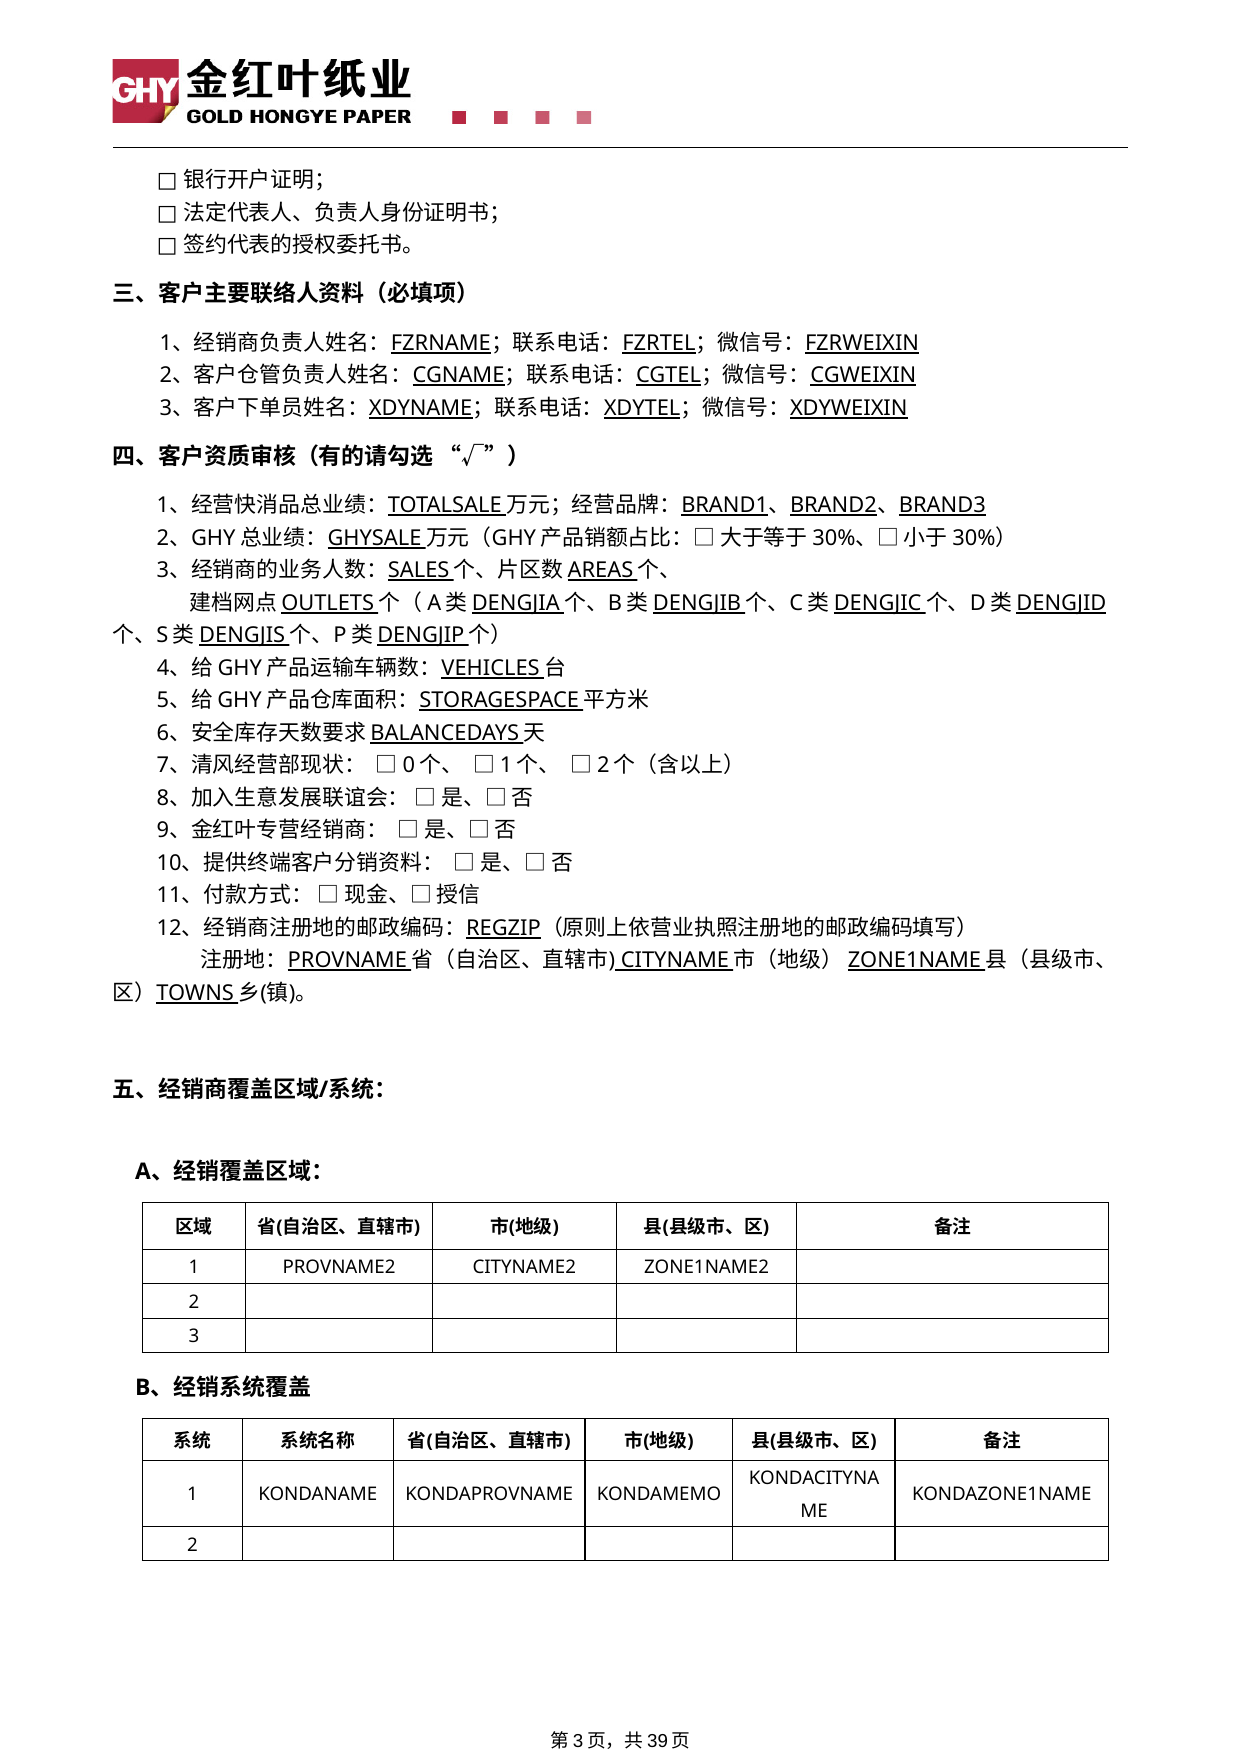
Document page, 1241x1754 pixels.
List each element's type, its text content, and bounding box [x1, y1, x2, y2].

picture [112, 59, 613, 124]
table_cell 2 [143, 1527, 242, 1560]
table_header 区域 [143, 1203, 245, 1249]
text 1、经营快消品总业绩：TOTALSALE万元；经营品牌：BRAND1、BRAND2、BRAND3 [112, 487, 1128, 519]
table_cell 1 [143, 1461, 242, 1526]
text 6、安全库存天数要求BALANCEDAYS天 [112, 714, 1128, 747]
table_cell [243, 1527, 393, 1560]
table_header 市(地级) [433, 1203, 616, 1249]
table_cell 1 [143, 1250, 245, 1283]
table_cell [896, 1527, 1108, 1560]
table_cell [797, 1319, 1108, 1352]
text 三、客户主要联络人资料（必填项） [112, 259, 1128, 324]
text 注册地：PROVNAME省（自治区、直辖市) CITYNAME市（地级） ZONE1NAME县（县级市、区）TOWNS乡(镇)。 [112, 942, 1128, 1007]
table_header 系统 [143, 1419, 242, 1460]
table_header 省(自治区、直辖市) [394, 1419, 584, 1460]
table_header 省(自治区、直辖市) [246, 1203, 432, 1249]
table_cell 2 [143, 1284, 245, 1317]
text 12、经销商注册地的邮政编码：REGZIP（原则上依营业执照注册地的邮政编码填写） [112, 909, 1128, 942]
text □ 法定代表人、负责人身份证明书； [112, 194, 1128, 227]
table_header 市(地级) [586, 1419, 732, 1460]
table_cell [586, 1527, 732, 1560]
text 7、清风经营部现状： □ 0个、 □ 1个、 □ 2个（含以上） [112, 747, 1128, 779]
text 五、经销商覆盖区域/系统： [112, 1055, 1128, 1120]
table_cell [394, 1527, 584, 1560]
text 10、提供终端客户分销资料： □ 是、□ 否 [112, 844, 1128, 877]
table_cell PROVNAME2 [246, 1250, 432, 1283]
table_cell [433, 1284, 616, 1317]
table_header 县(县级市、区) [733, 1419, 894, 1460]
table_cell KONDAMEMO [586, 1461, 732, 1526]
text 3、经销商的业务人数：SALES个、片区数AREAS个、 [112, 552, 1128, 584]
table_cell ZONE1NAME2 [617, 1250, 796, 1283]
text □ 银行开户证明； [112, 162, 1128, 194]
table_cell CITYNAME2 [433, 1250, 616, 1283]
text 11、付款方式： □ 现金、□ 授信 [112, 877, 1128, 909]
table_cell [433, 1319, 616, 1352]
text A、经销覆盖区域： [112, 1137, 1128, 1202]
text 3、客户下单员姓名：XDYNAME；联系电话：XDYTEL；微信号：XDYWEIXIN [112, 389, 1128, 422]
text 2、客户仓管负责人姓名：CGNAME；联系电话：CGTEL；微信号：CGWEIXIN [112, 357, 1128, 389]
table_cell [617, 1319, 796, 1352]
table_cell [733, 1527, 894, 1560]
table_cell KONDAPROVNAME [394, 1461, 584, 1526]
text B、经销系统覆盖 [112, 1353, 1128, 1418]
table_header 县(县级市、区) [617, 1203, 796, 1249]
text □ 签约代表的授权委托书。 [112, 227, 1128, 259]
table_cell [246, 1284, 432, 1317]
table_header 系统名称 [243, 1419, 393, 1460]
text 5、给GHY产品仓库面积：STORAGESPACE平方米 [112, 682, 1128, 714]
table_cell [617, 1284, 796, 1317]
table_cell [246, 1319, 432, 1352]
text 4、给GHY产品运输车辆数：VEHICLES台 [112, 649, 1128, 682]
text 8、加入生意发展联谊会： □ 是、□ 否 [112, 779, 1128, 812]
table_cell KONDANAME [243, 1461, 393, 1526]
table_header 备注 [797, 1203, 1108, 1249]
table_cell [797, 1250, 1108, 1283]
table_cell KONDAZONE1NAME [896, 1461, 1108, 1526]
text 建档网点OUTLETS个（ A类DENGJIA个、B类DENGJIB个、C类DENGJIC个、D类DENGJID个、S类DENGJIS个、P类DENGJIP个） [112, 584, 1128, 649]
table_header 备注 [896, 1419, 1108, 1460]
text 1、经销商负责人姓名：FZRNAME；联系电话：FZRTEL；微信号：FZRWEIXIN [112, 324, 1128, 357]
table_cell 3 [143, 1319, 245, 1352]
text 2、GHY总业绩：GHYSALE万元（GHY产品销额占比：□ 大于等于30%、□ 小于30%） [112, 519, 1128, 552]
text 9、金红叶专营经销商： □ 是、□ 否 [112, 812, 1128, 844]
table_cell [797, 1284, 1108, 1317]
table_cell KONDACITYNAME [733, 1461, 894, 1526]
text 四、客户资质审核（有的请勾选 “√”） [112, 422, 1128, 487]
